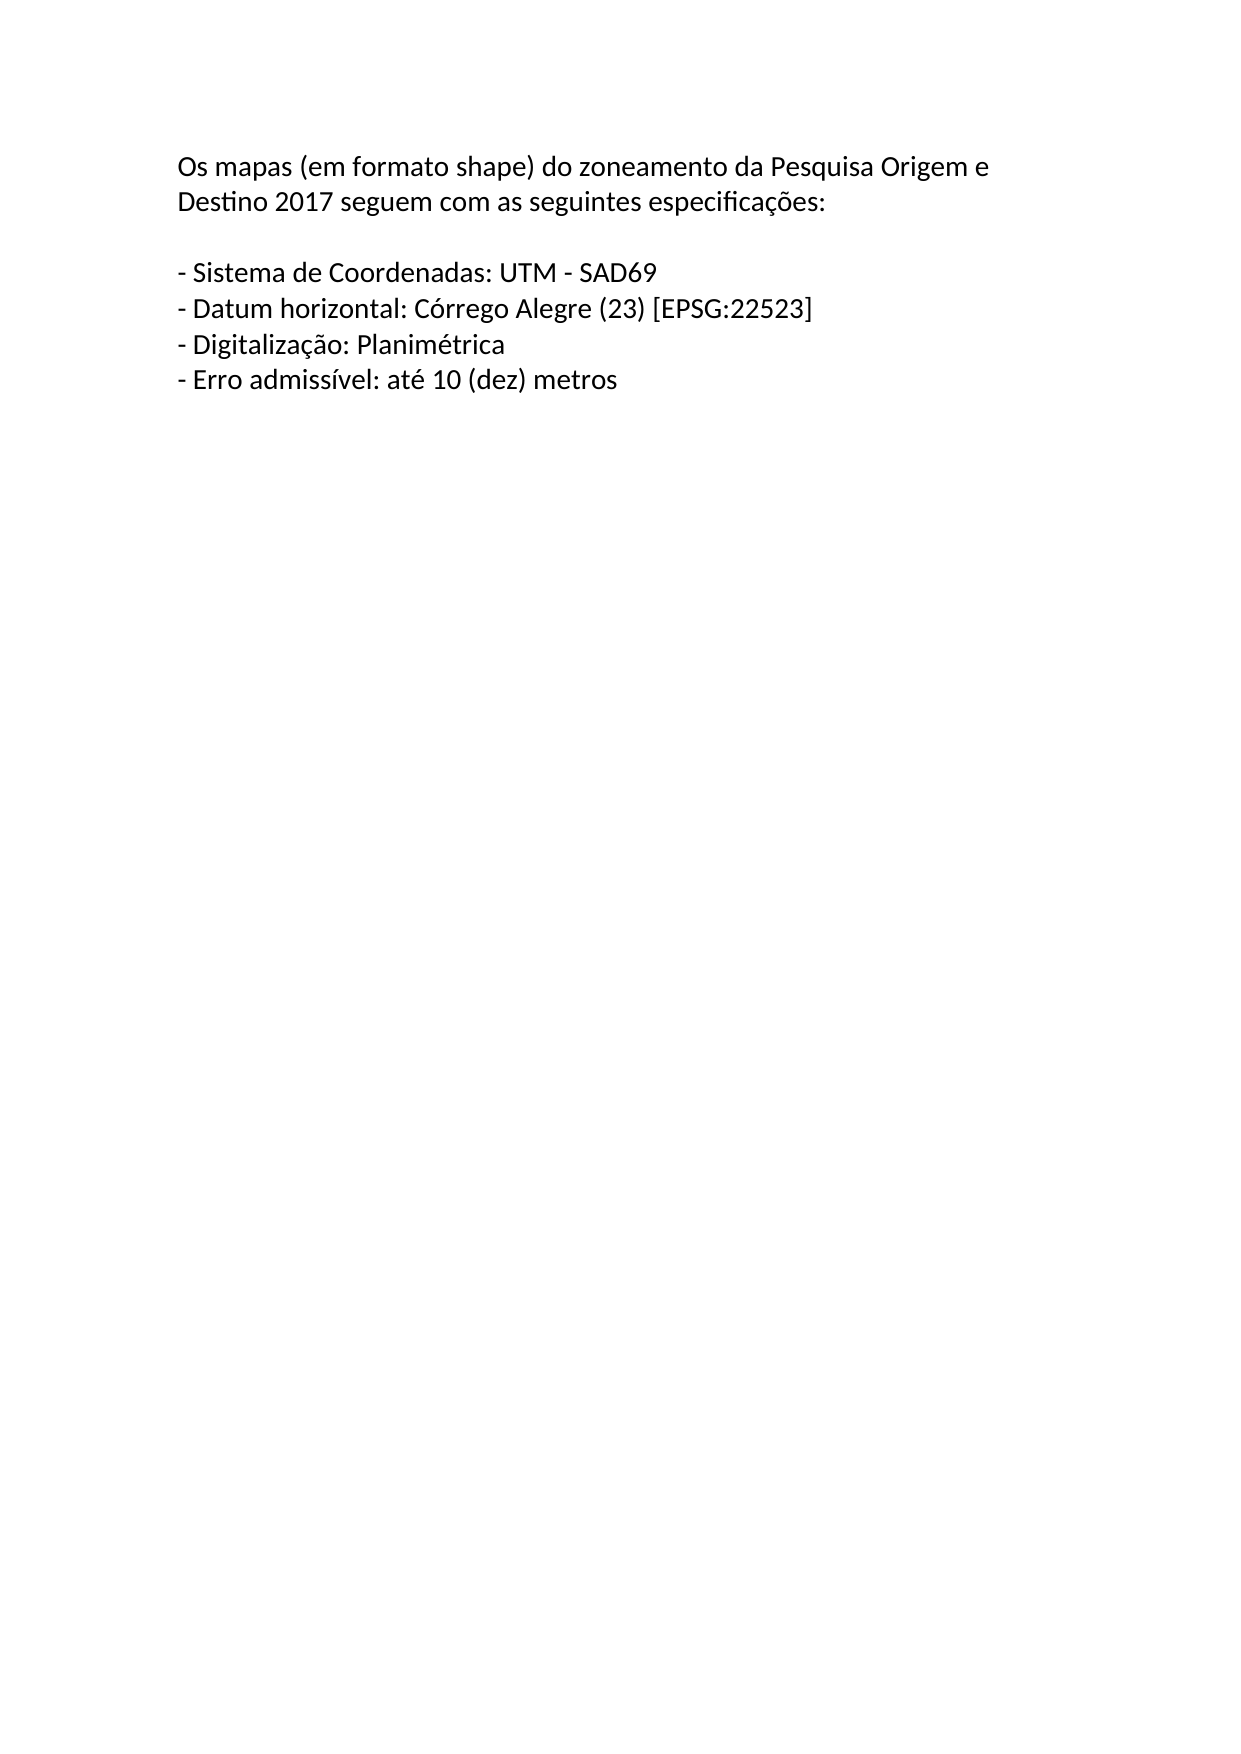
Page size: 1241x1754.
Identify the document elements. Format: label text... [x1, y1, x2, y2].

text Os mapas (em formato shape) do zoneamento da Pesquisa Origem e Destino 2017 seguem com as seguintes especificações: [177, 148, 1063, 219]
text - Erro admissível: até 10 (dez) metros [177, 361, 1063, 397]
text - Digitalização: Planimétrica [177, 326, 1063, 361]
text - Datum horizontal: Córrego Alegre (23) [EPSG:22523] [177, 290, 1063, 326]
text - Sistema de Coordenadas: UTM - SAD69 [177, 254, 1063, 290]
